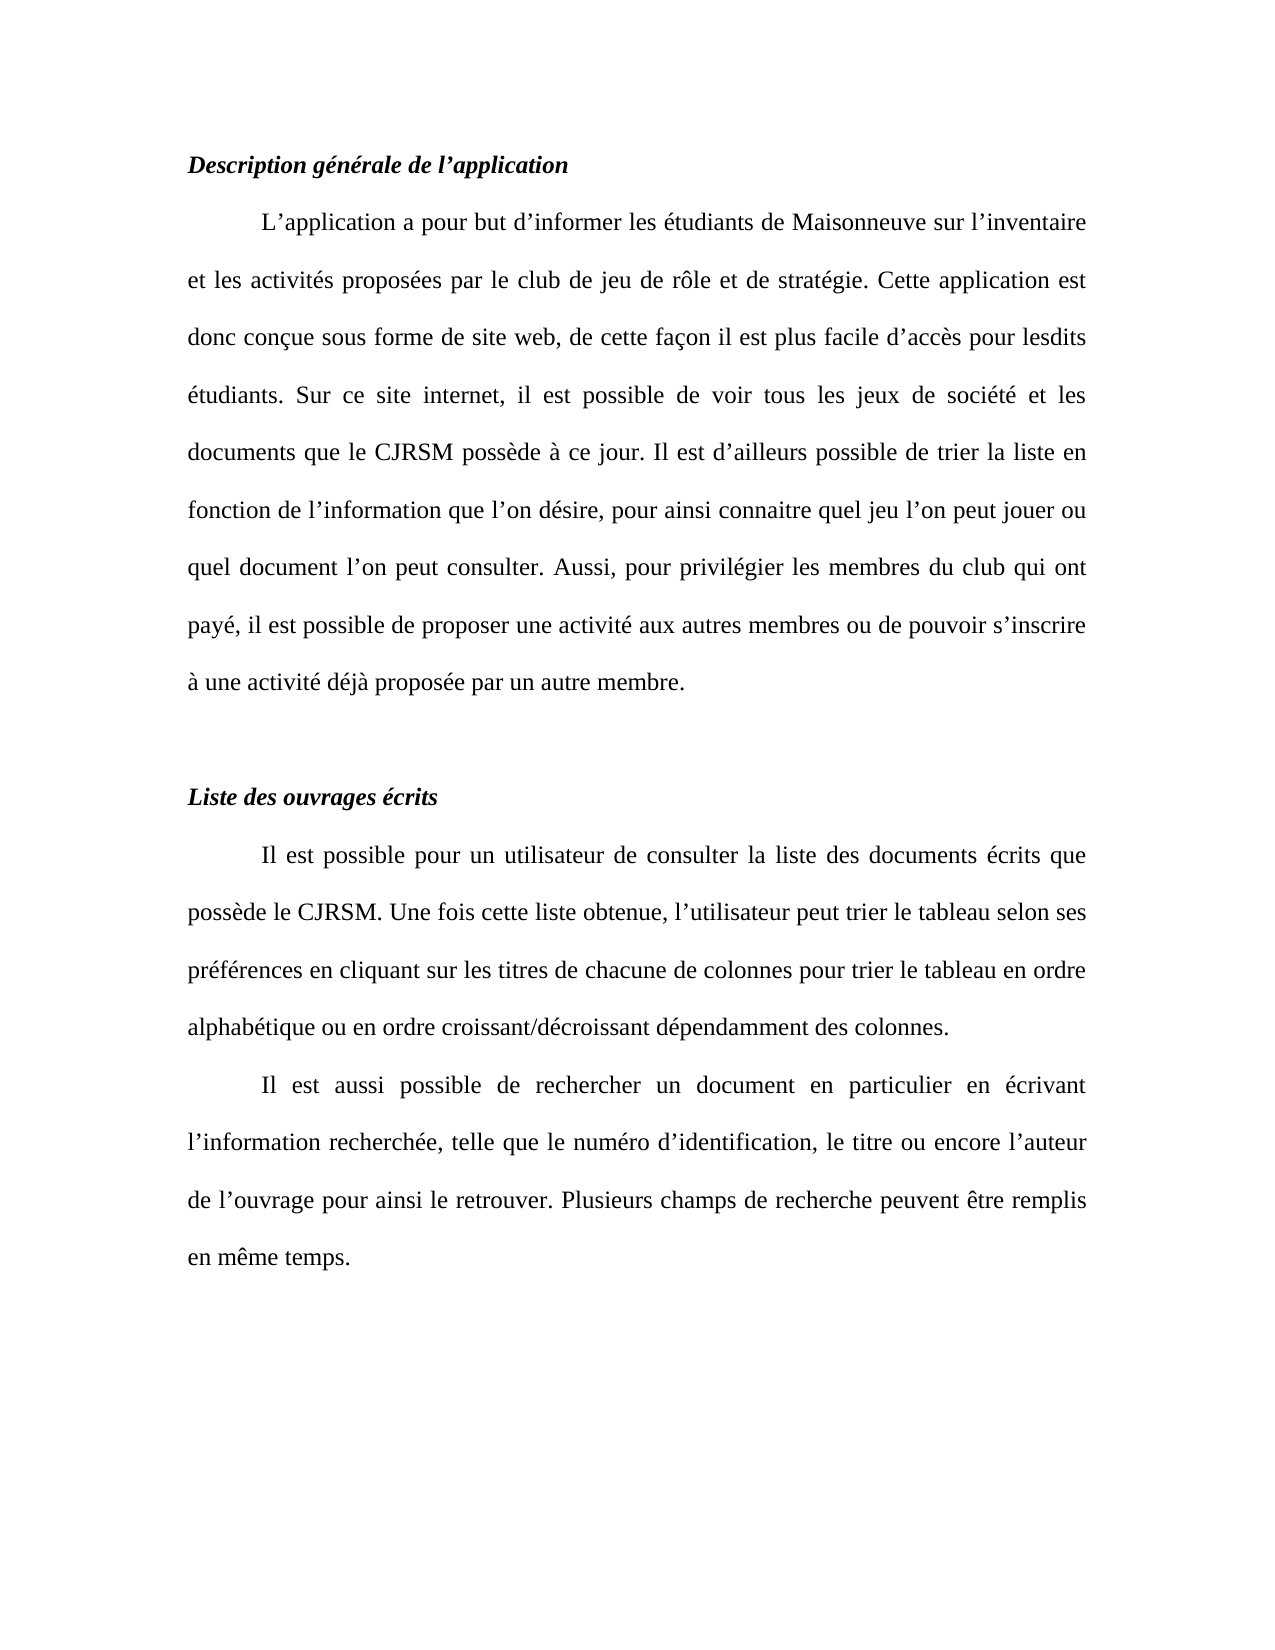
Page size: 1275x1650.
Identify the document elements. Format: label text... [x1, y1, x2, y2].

text Il est aussi possible de rechercher un document en particulier en écrivant l’information recherchée, telle que le numéro d’identification, le titre ou encore l’auteur de l’ouvrage pour ainsi le retrouver. Plusieurs champs de recherche peuvent être remplis en même temps. [187, 1070, 1087, 1271]
text Liste des ouvrages écrits [187, 782, 1087, 811]
text Il est possible pour un utilisateur de consulter la liste des documents écrits que possède le CJRSM. Une fois cette liste obtenue, l’utilisateur peut trier le tableau selon ses préférences en cliquant sur les titres de chacune de colonnes pour trier le tableau en ordre alphabétique ou en ordre croissant/décroissant dépendamment des colonnes. [187, 840, 1087, 1041]
text L’application a pour but d’informer les étudiants de Maisonneuve sur l’inventaire et les activités proposées par le club de jeu de rôle et de stratégie. Cette application est donc conçue sous forme de site web, de cette façon il est plus facile d’accès pour lesdits étudiants. Sur ce site internet, il est possible de voir tous les jeux de société et les documents que le CJRSM possède à ce jour. Il est d’ailleurs possible de trier la liste en fonction de l’information que l’on désire, pour ainsi connaitre quel jeu l’on peut jouer ou quel document l’on peut consulter. Aussi, pour privilégier les membres du club qui ont payé, il est possible de proposer une activité aux autres membres ou de pouvoir s’inscrire à une activité déjà proposée par un autre membre. [187, 207, 1087, 696]
text Description générale de l’application [187, 150, 1087, 179]
